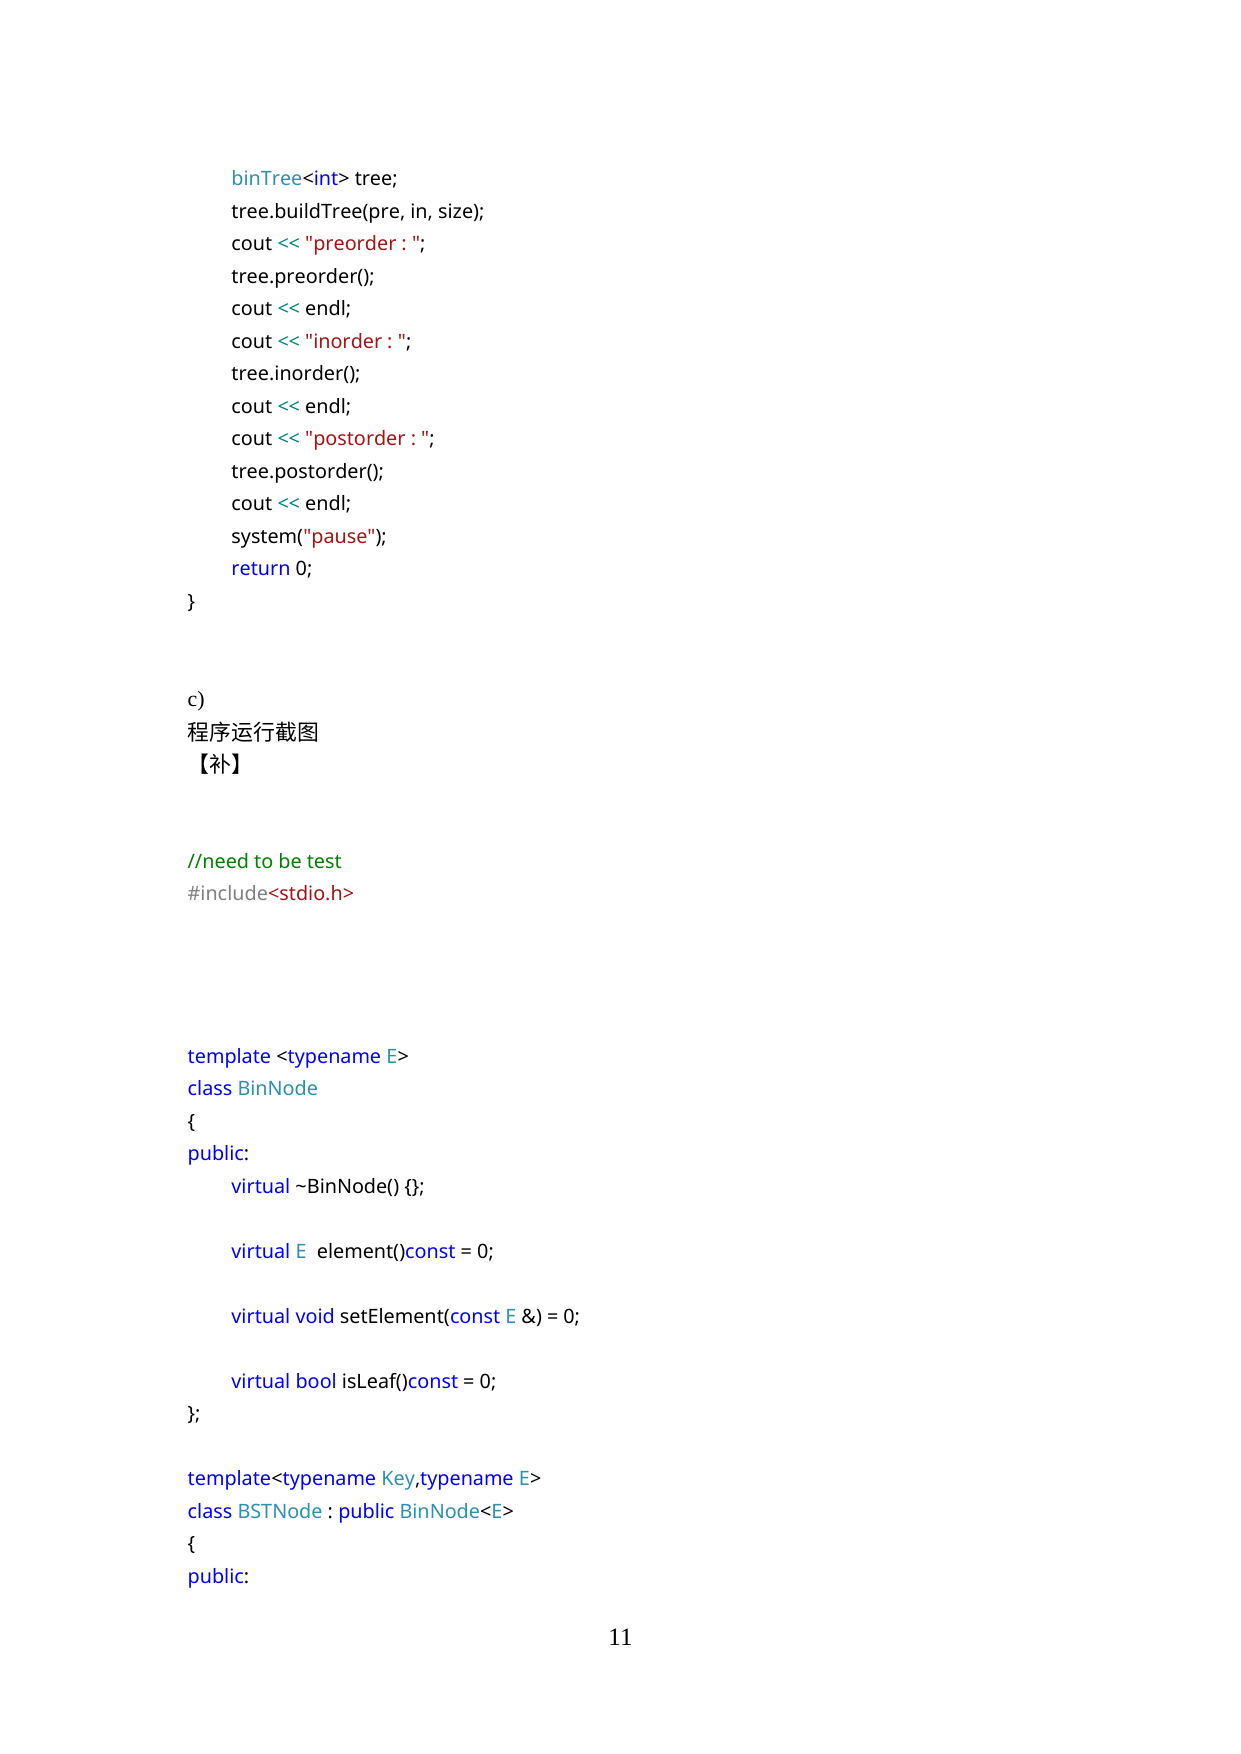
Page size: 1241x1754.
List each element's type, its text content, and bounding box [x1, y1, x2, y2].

text cout << "postorder : "; [187, 422, 1053, 454]
text { [187, 1527, 1053, 1559]
text cout << "preorder : "; [187, 227, 1053, 259]
text cout << endl; [187, 487, 1053, 519]
text virtual void setElement(const E &) = 0; [187, 1299, 1053, 1332]
text cout << endl; [187, 292, 1053, 324]
text cout << endl; [187, 389, 1053, 422]
text #include<stdio.h> [187, 877, 1053, 909]
text virtual ~BinNode() {}; [187, 1169, 1053, 1202]
text { [187, 1104, 1053, 1137]
text cout << "inorder : "; [187, 324, 1053, 357]
text //need to be test [187, 844, 1053, 877]
text tree.preorder(); [187, 259, 1053, 292]
text 程序运行截图 [187, 714, 1053, 747]
text tree.postorder(); [187, 454, 1053, 487]
text c) [187, 682, 1053, 714]
text class BinNode [187, 1072, 1053, 1104]
text public: [187, 1559, 1053, 1592]
text class BSTNode : public BinNode<E> [187, 1494, 1053, 1527]
text system("pause"); [187, 519, 1053, 552]
text }; [187, 1397, 1053, 1429]
text tree.buildTree(pre, in, size); [187, 194, 1053, 227]
text } [187, 584, 1053, 617]
text template<typename Key,typename E> [187, 1462, 1053, 1494]
text template <typename E> [187, 1039, 1053, 1072]
text 【补】 [187, 747, 1053, 779]
text public: [187, 1137, 1053, 1169]
text virtual E element()const = 0; [187, 1234, 1053, 1267]
text virtual bool isLeaf()const = 0; [187, 1364, 1053, 1397]
text binTree<int> tree; [187, 162, 1053, 194]
text return 0; [187, 552, 1053, 584]
text tree.inorder(); [187, 357, 1053, 389]
